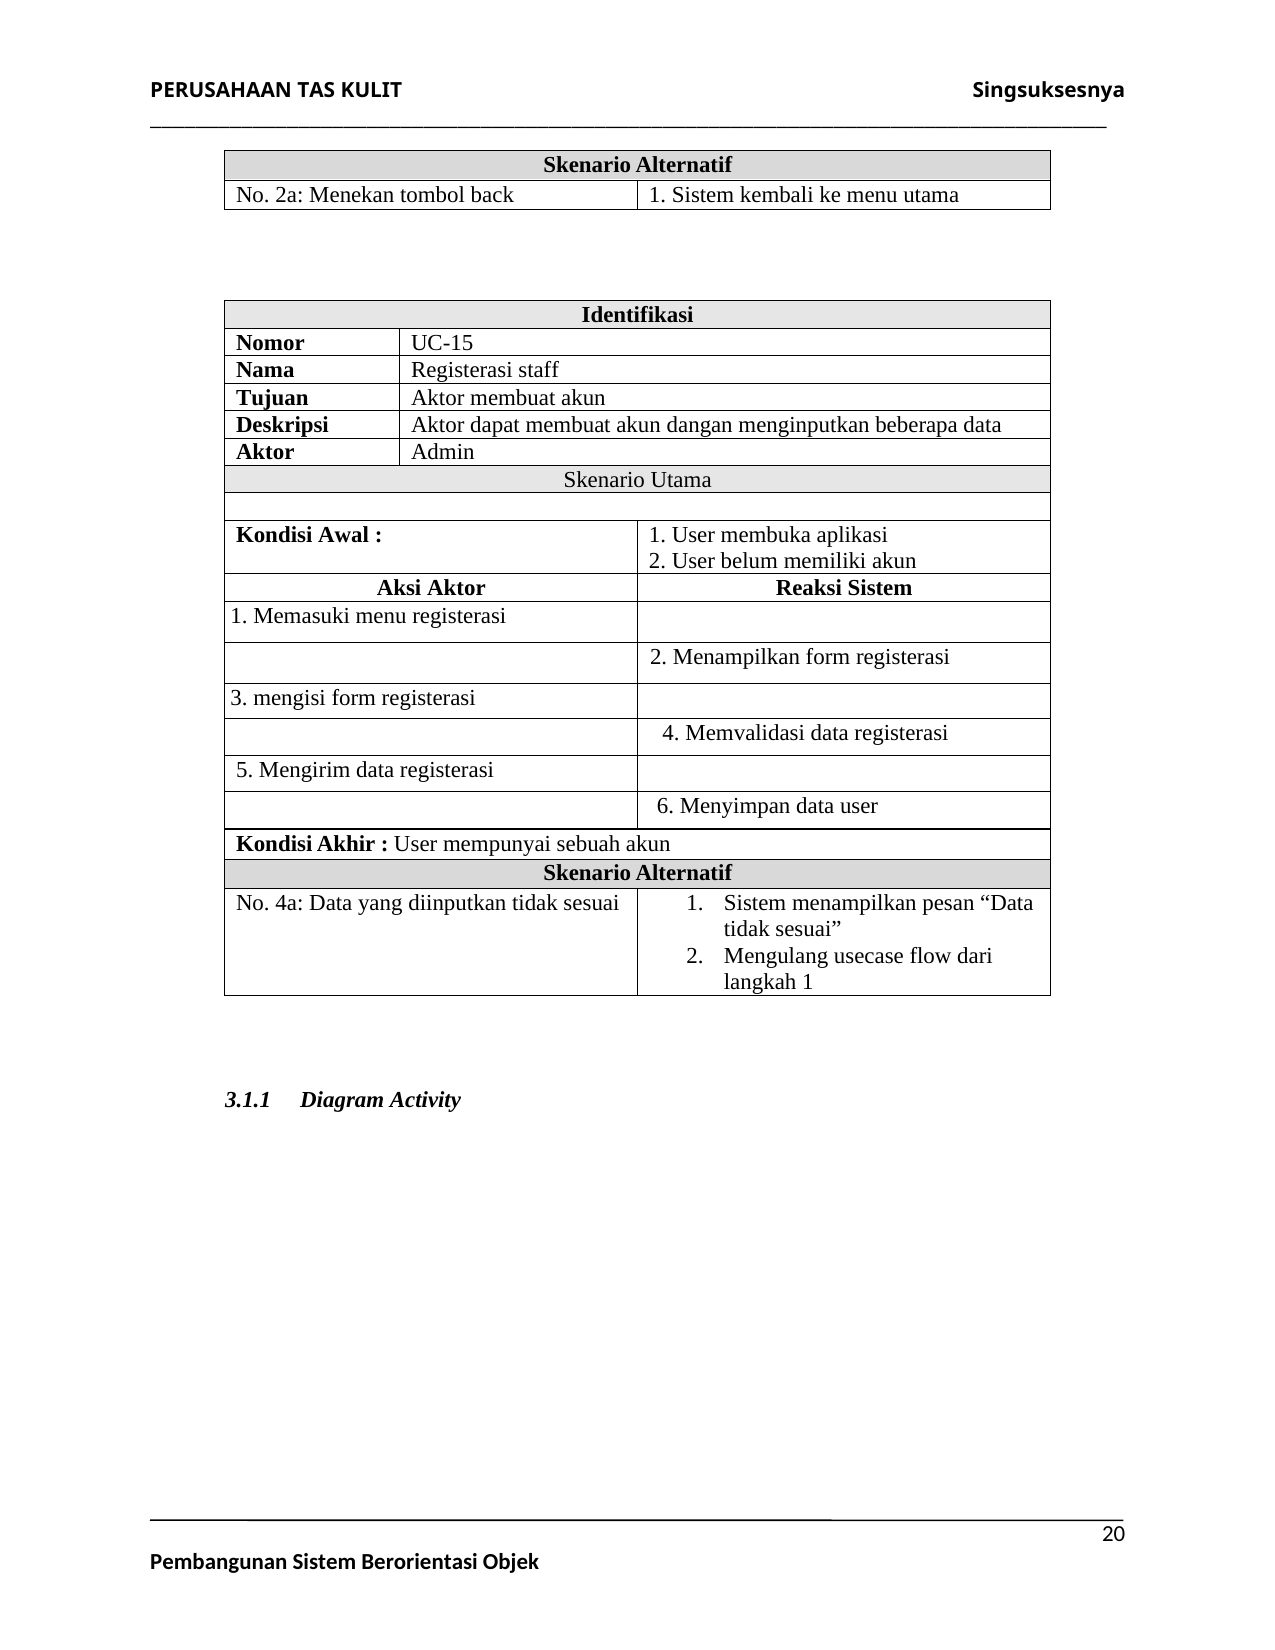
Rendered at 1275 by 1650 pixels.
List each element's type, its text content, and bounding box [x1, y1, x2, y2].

table_cell [638, 684, 1050, 718]
table_cell [225, 493, 1050, 519]
table_header Kondisi Akhir : User mempunyai sebuah akun [225, 830, 1050, 858]
table_cell Registerasi staff [400, 356, 1050, 383]
table_cell Kondisi Awal : [225, 521, 637, 573]
table_cell [638, 756, 1050, 791]
table_header Identifikasi [225, 301, 1050, 328]
table_cell 2. Menampilkan form registerasi [638, 643, 1050, 683]
table_cell 4. Memvalidasi data registerasi [638, 719, 1050, 755]
table_cell [225, 792, 637, 828]
table_cell Sistem menampilkan pesan “Data tidak sesuai” Mengulang usecase flow dari langkah 1 [638, 889, 1050, 994]
table_cell Deskripsi [225, 411, 399, 437]
table_cell Aktor membuat akun [400, 384, 1050, 410]
table_cell 1. User membuka aplikasi 2. User belum memiliki akun [638, 521, 1050, 573]
table_cell 3. mengisi form registerasi [225, 684, 637, 718]
table_cell Skenario Alternatif [225, 860, 1050, 888]
table_cell Nama [225, 356, 399, 383]
table_cell Admin [400, 439, 1050, 465]
table_cell No. 4a: Data yang diinputkan tidak sesuai [225, 889, 637, 994]
table_cell Skenario Alternatif [225, 151, 1050, 179]
table_cell Nomor [225, 329, 399, 355]
table_cell 6. Menyimpan data user [638, 792, 1050, 828]
table_cell 1. Sistem kembali ke menu utama [638, 181, 1050, 209]
table_cell [638, 602, 1050, 642]
subtitle Diagram Activity [225, 1086, 1125, 1112]
table_cell Tujuan [225, 384, 399, 410]
table_cell UC-15 [400, 329, 1050, 355]
table_cell 5. Mengirim data registerasi [225, 756, 637, 791]
table_cell Reaksi Sistem [638, 574, 1050, 601]
table_cell [225, 643, 637, 683]
table_cell No. 2a: Menekan tombol back [225, 181, 637, 209]
table_cell 1. Memasuki menu registerasi [225, 602, 637, 642]
table_cell Aktor dapat membuat akun dangan menginputkan beberapa data [400, 411, 1050, 437]
table_cell Aksi Aktor [225, 574, 637, 601]
table_cell Skenario Utama [225, 466, 1050, 492]
table_cell [225, 719, 637, 755]
table_cell Aktor [225, 439, 399, 465]
